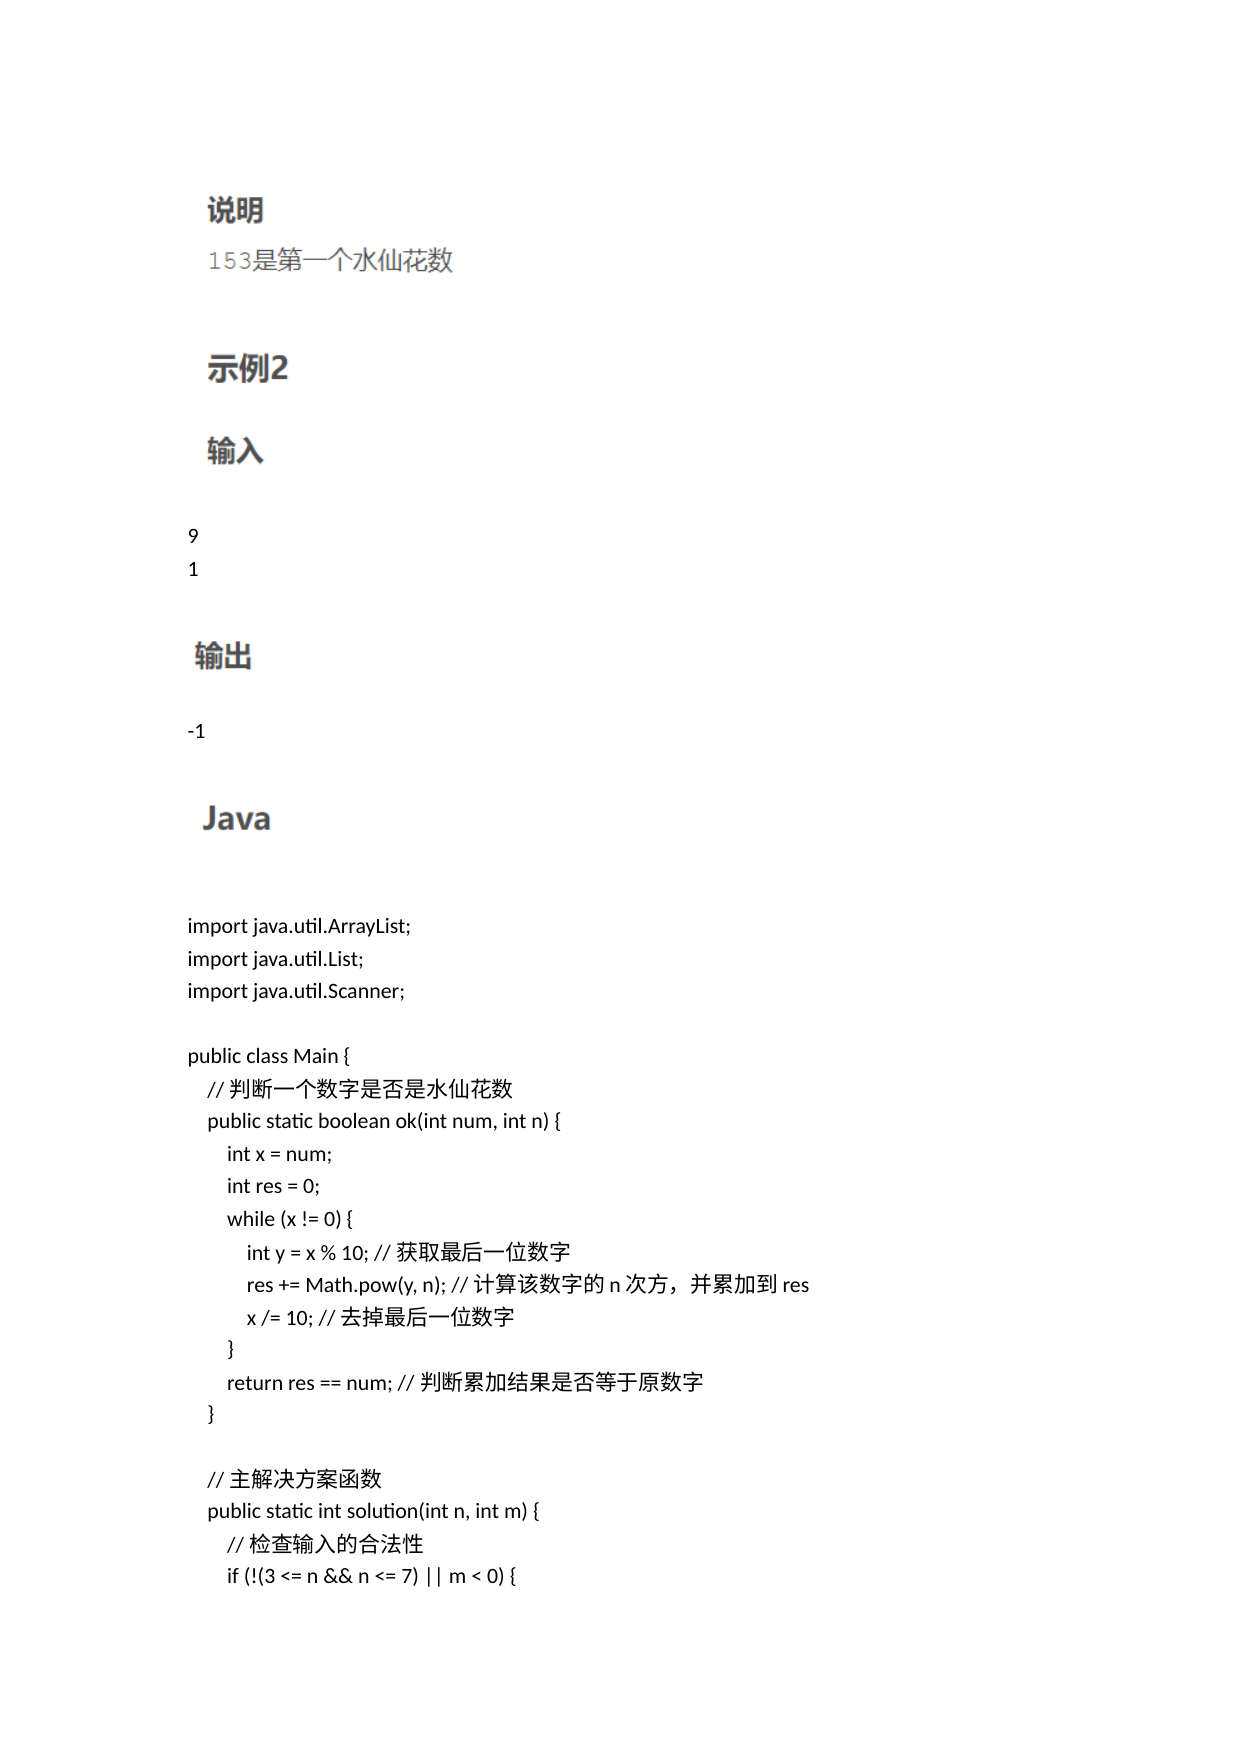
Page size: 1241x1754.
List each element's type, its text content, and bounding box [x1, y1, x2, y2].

text public class Main { [187, 1039, 1053, 1072]
text } [187, 1397, 1053, 1429]
picture [187, 162, 833, 477]
picture [187, 617, 283, 681]
text } [187, 1332, 1053, 1364]
text public static int solution(int n, int m) { [187, 1494, 1053, 1527]
text // 主解决方案函数 [187, 1462, 1053, 1494]
text 9 [187, 519, 1053, 552]
text import java.util.ArrayList; [187, 909, 1053, 942]
text x /= 10; // 去掉最后一位数字 [187, 1299, 1053, 1332]
text int res = 0; [187, 1169, 1053, 1202]
text return res == num; // 判断累加结果是否等于原数字 [187, 1364, 1053, 1397]
text public static boolean ok(int num, int n) { [187, 1104, 1053, 1137]
text // 检查输入的合法性 [187, 1527, 1053, 1559]
text import java.util.Scanner; [187, 974, 1053, 1007]
text res += Math.pow(y, n); // 计算该数字的n次方，并累加到res [187, 1267, 1053, 1299]
text // 判断一个数字是否是水仙花数 [187, 1072, 1053, 1104]
text -1 [187, 714, 1053, 747]
text if (!(3 <= n && n <= 7) || m < 0) { [187, 1559, 1053, 1592]
text int y = x % 10; // 获取最后一位数字 [187, 1234, 1053, 1267]
text int x = num; [187, 1137, 1053, 1169]
text import java.util.List; [187, 942, 1053, 974]
picture [187, 779, 290, 854]
text 1 [187, 552, 1053, 584]
text while (x != 0) { [187, 1202, 1053, 1234]
